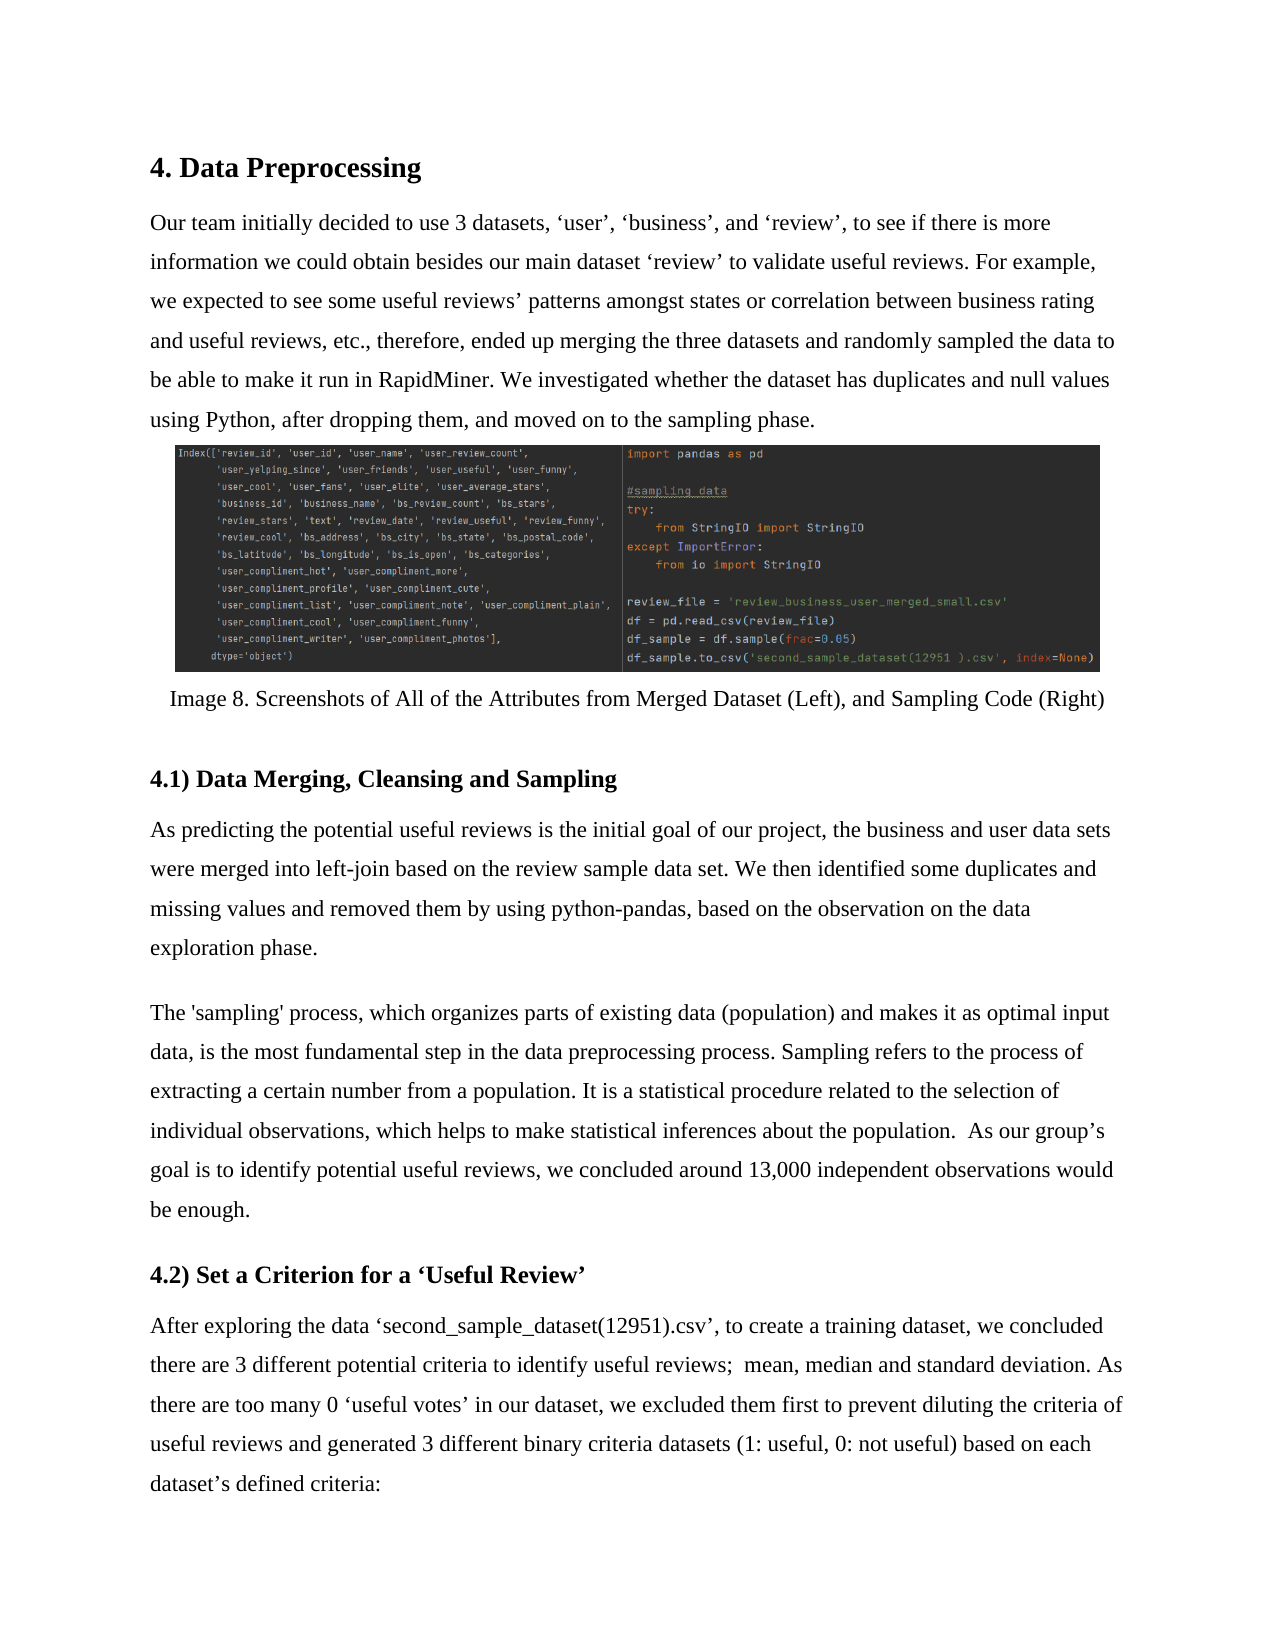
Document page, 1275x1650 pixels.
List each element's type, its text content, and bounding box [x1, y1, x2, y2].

text Image 8. Screenshots of All of the Attributes from Merged Dataset (Left), and Sampling Code (Right) [150, 685, 1125, 712]
text The 'sampling' process, which organizes parts of existing data (population) and makes it as optimal input data, is the most fundamental step in the data preprocessing process. Sampling refers to the process of extracting a certain number from a population. It is a statistical procedure related to the selection of individual observations, which helps to make statistical inferences about the population. As our group’s goal is to identify potential useful reviews, we concluded around 13,000 independent observations would be enough. [150, 998, 1125, 1222]
text 4.1) Data Merging, Cleansing and Sampling [150, 764, 1125, 793]
text 4.2) Set a Criterion for a ‘Useful Review’ [150, 1260, 1125, 1289]
picture [175, 445, 1100, 672]
text 4. Data Preprocessing [150, 150, 1125, 183]
text After exploring the data ‘second_sample_dataset(12951).csv’, to create a training dataset, we concluded there are 3 different potential criteria to identify useful reviews; mean, median and standard deviation. As there are too many 0 ‘useful votes’ in our dataset, we excluded them first to prevent diluting the criteria of useful reviews and generated 3 different binary criteria datasets (1: useful, 0: not useful) based on each dataset’s defined criteria: [150, 1312, 1125, 1496]
text As predicting the potential useful reviews is the initial goal of our project, the business and user data sets were merged into left-join based on the review sample data set. We then identified some duplicates and missing values and removed them by using python-pandas, based on the observation on the data exploration phase. [150, 816, 1125, 960]
text Our team initially decided to use 3 datasets, ‘user’, ‘business’, and ‘review’, to see if there is more information we could obtain besides our main dataset ‘review’ to validate useful reviews. For example, we expected to see some useful reviews’ patterns amongst states or correlation between business rating and useful reviews, etc., therefore, ended up merging the three datasets and randomly sampled the data to be able to make it run in RapidMiner. We investigated whether the dataset has duplicates and null values using Python, after dropping them, and moved on to the sampling phase. [150, 209, 1125, 432]
